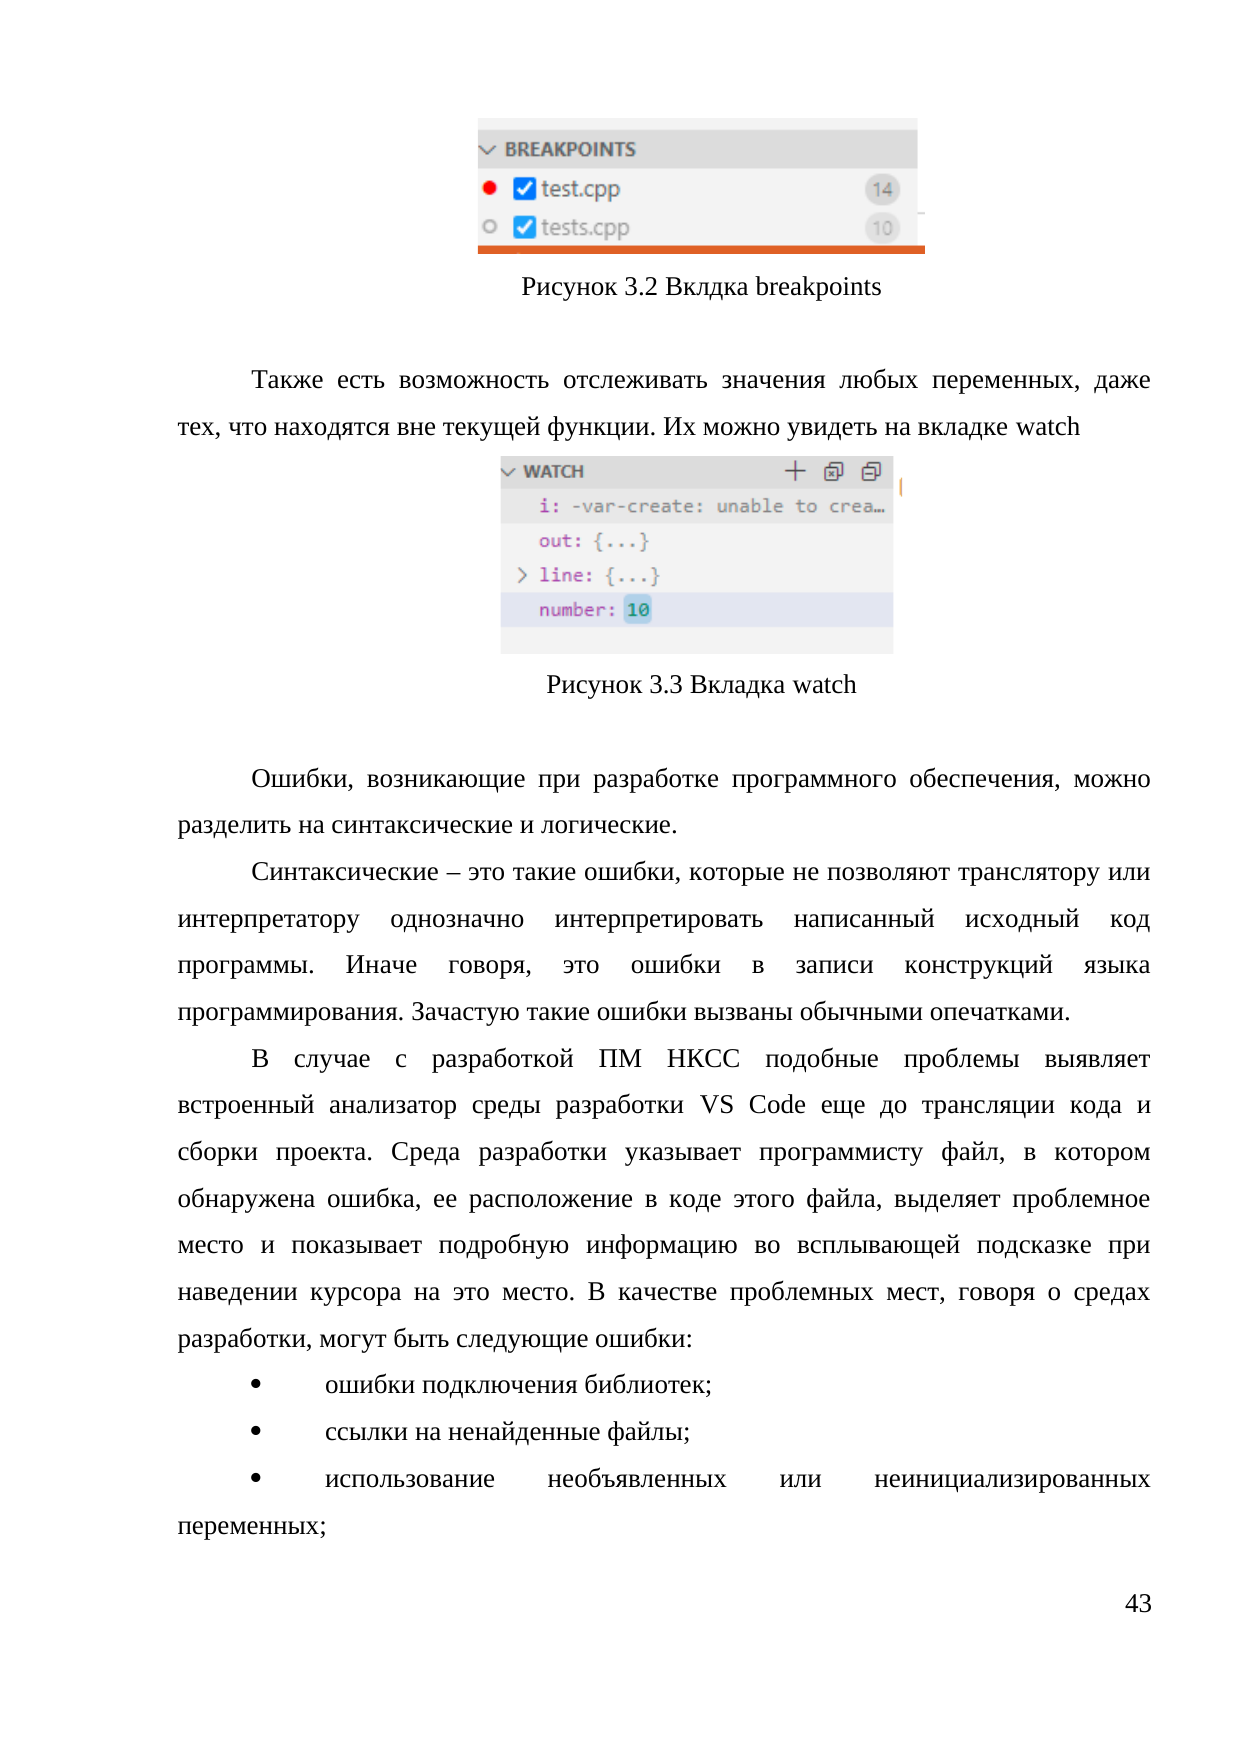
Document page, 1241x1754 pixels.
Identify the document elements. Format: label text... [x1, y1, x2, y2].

list ссылки на ненайденные файлы; [177, 1416, 1152, 1447]
text Рисунок 3.2 Вклдка breakpoints [177, 269, 1152, 301]
text Также есть возможность отслеживать значения любых переменных, даже тех, что находятся вне текущей функции. Их можно увидеть на вкладке watch [177, 363, 1152, 441]
text В случае с разработкой ПМ НКСС подобные проблемы выявляет встроенный анализатор среды разработки VS Code еще до трансляции кода и сборки проекта. Среда разработки указывает программисту файл, в котором обнаружена ошибка, ее расположение в коде этого файла, выделяет проблемное место и показывает подробную информацию во всплывающей подсказке при наведении курсора на это место. В качестве проблемных мест, говоря о средах разработки, могут быть следующие ошибки: [177, 1042, 1152, 1353]
picture [500, 456, 903, 654]
text Рисунок 3.3 Вкладка watch [177, 669, 1152, 700]
text Синтаксические – это такие ошибки, которые не позволяют транслятору или интерпретатору однозначно интерпретировать написанный исходный код программы. Иначе говоря, это ошибки в записи конструкций языка программирования. Зачастую такие ошибки вызваны обычными опечатками. [177, 855, 1152, 1026]
list использование необъявленных или неинициализированных переменных; [177, 1462, 1152, 1540]
list ошибки подключения библиотек; [177, 1369, 1152, 1400]
picture [477, 118, 925, 254]
text Ошибки, возникающие при разработке программного обеспечения, можно разделить на синтаксические и логические. [177, 762, 1152, 840]
